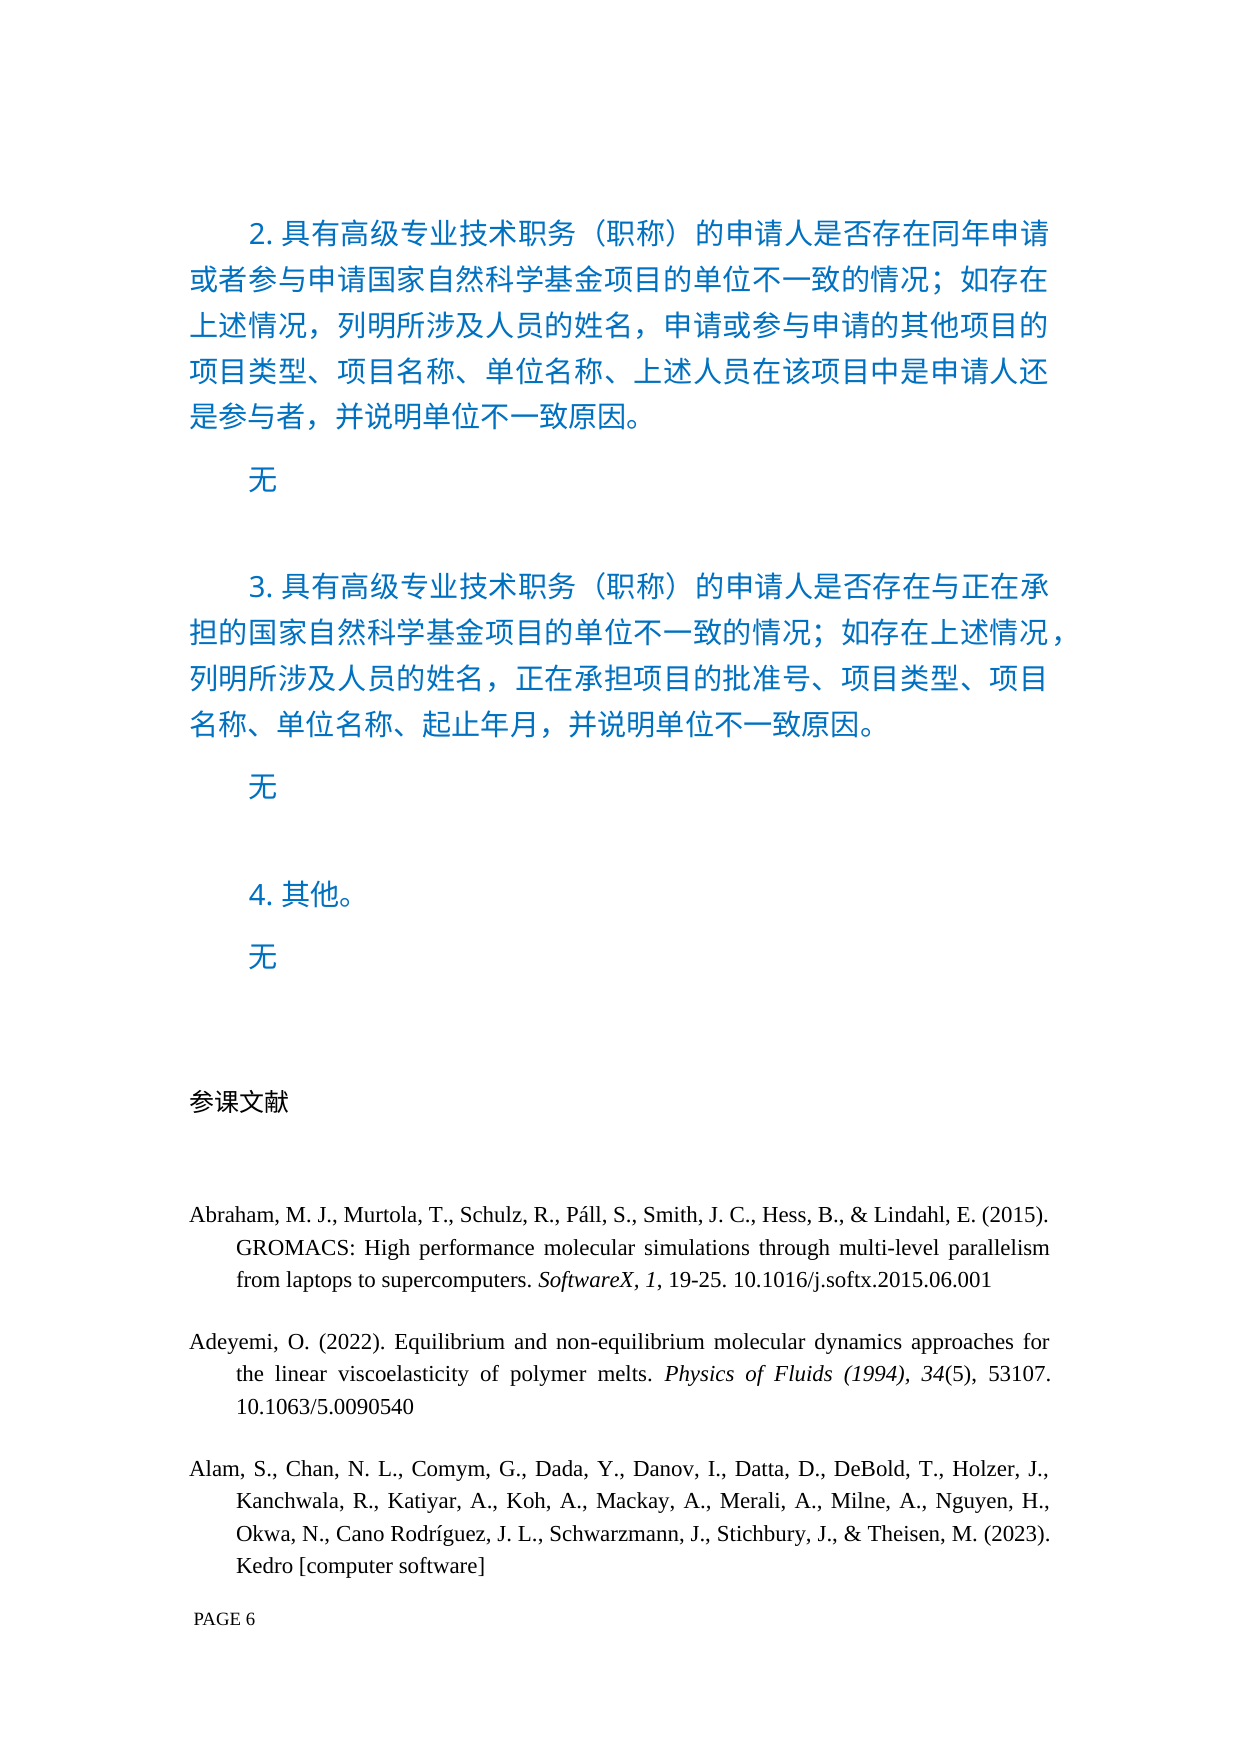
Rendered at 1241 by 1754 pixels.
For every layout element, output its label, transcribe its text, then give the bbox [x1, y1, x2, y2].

text 无 [189, 453, 1051, 499]
text 4. 其他。 [189, 869, 1051, 914]
text 无 [189, 761, 1051, 807]
text 无 [189, 931, 1051, 977]
text 3. 具有高级专业技术职务（职称）的申请人是否存在与正在承担的国家自然科学基金项目的单位不一致的情况；如存在上述情况，列明所涉及人员的姓名，正在承担项目的批准号、项目类型、项目名称、单位名称、起止年月，并说明单位不一致原因。 [189, 561, 1051, 744]
text 2. 具有高级专业技术职务（职称）的申请人是否存在同年申请或者参与申请国家自然科学基金项目的单位不一致的情况；如存在上述情况，列明所涉及人员的姓名，申请或参与申请的其他项目的项目类型、项目名称、单位名称、上述人员在该项目中是申请人还是参与者，并说明单位不一致原因。 [189, 208, 1051, 437]
